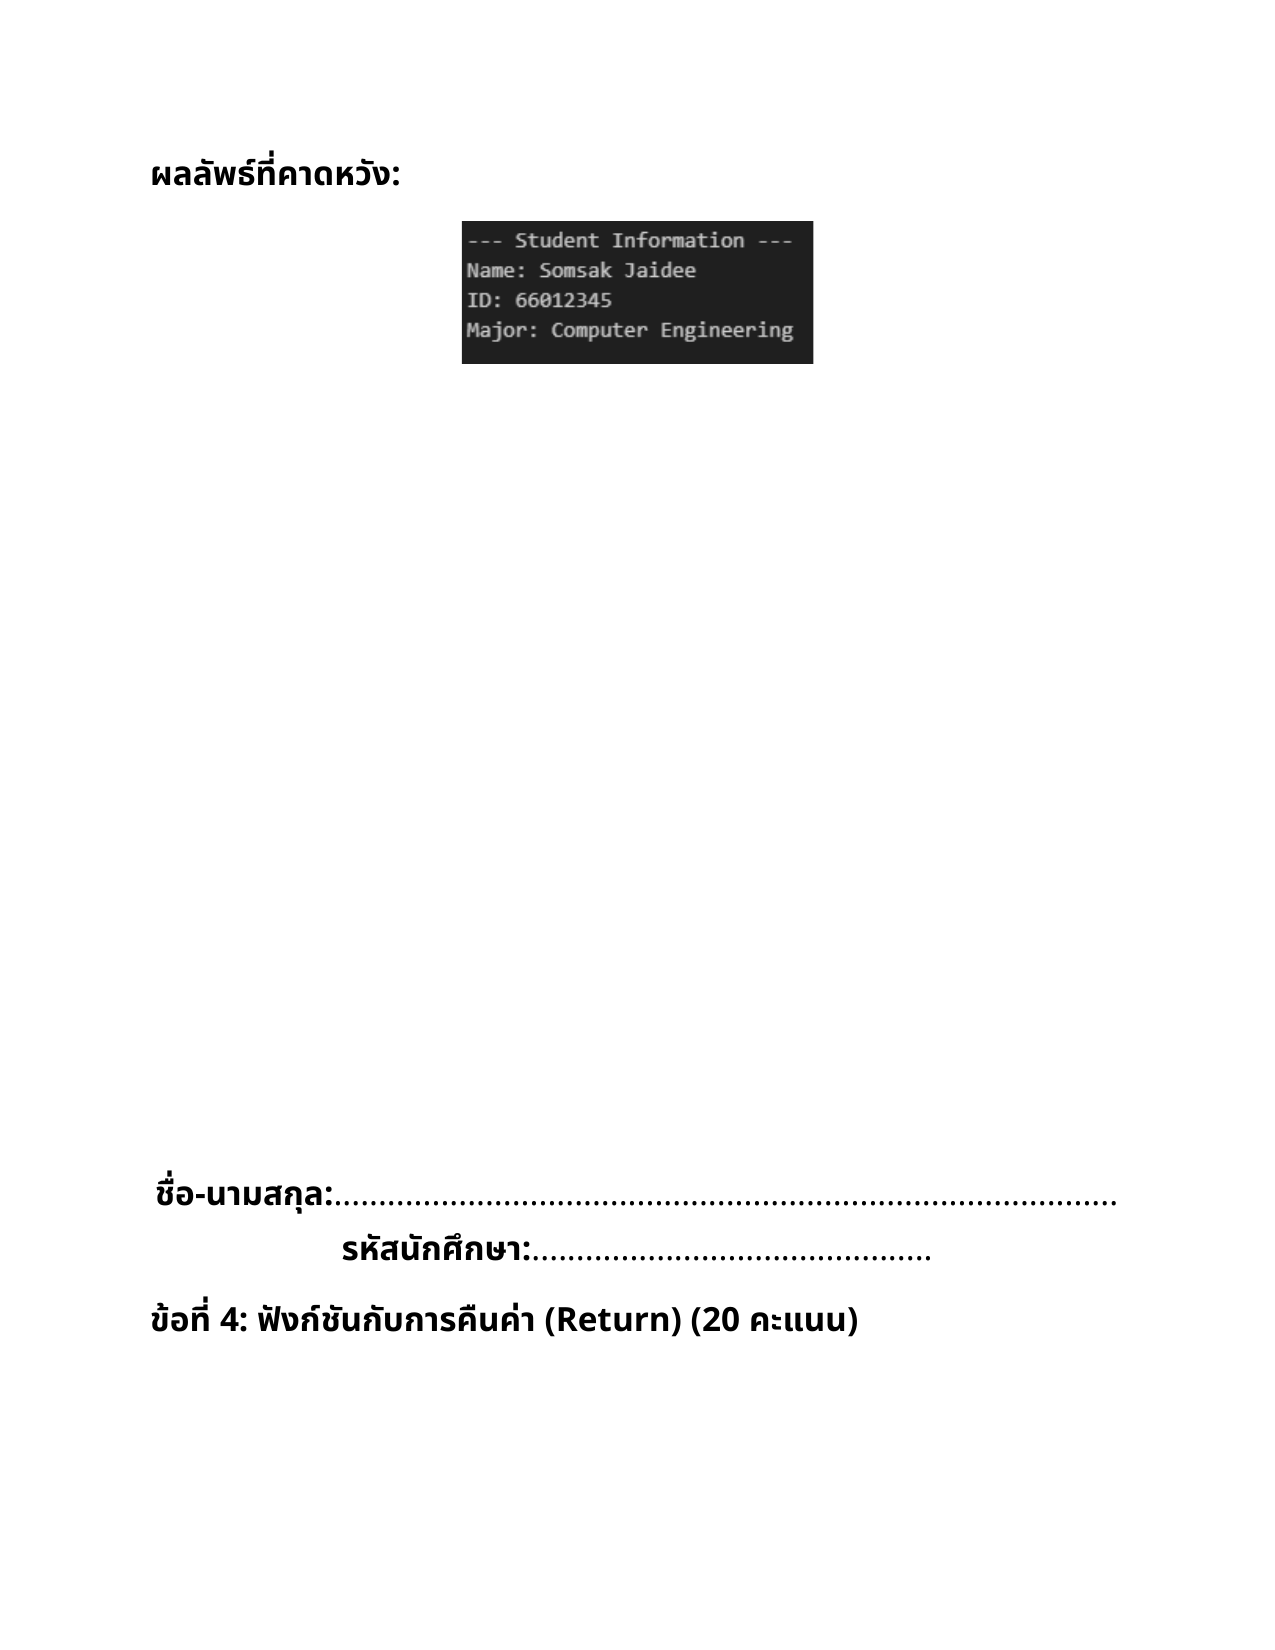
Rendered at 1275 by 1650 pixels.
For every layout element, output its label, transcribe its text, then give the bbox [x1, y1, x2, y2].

text ชื่อ-นามสกุล:........................................................................................ รหัสนักศึกษา:............................................. [150, 1170, 1125, 1275]
picture [461, 221, 814, 364]
text ผลลัพธ์ที่คาดหวัง: [150, 150, 1125, 201]
text ข้อที่ 4: ฟังก์ชันกับการคืนค่า (Return) (20 คะแนน) [150, 1296, 1125, 1347]
